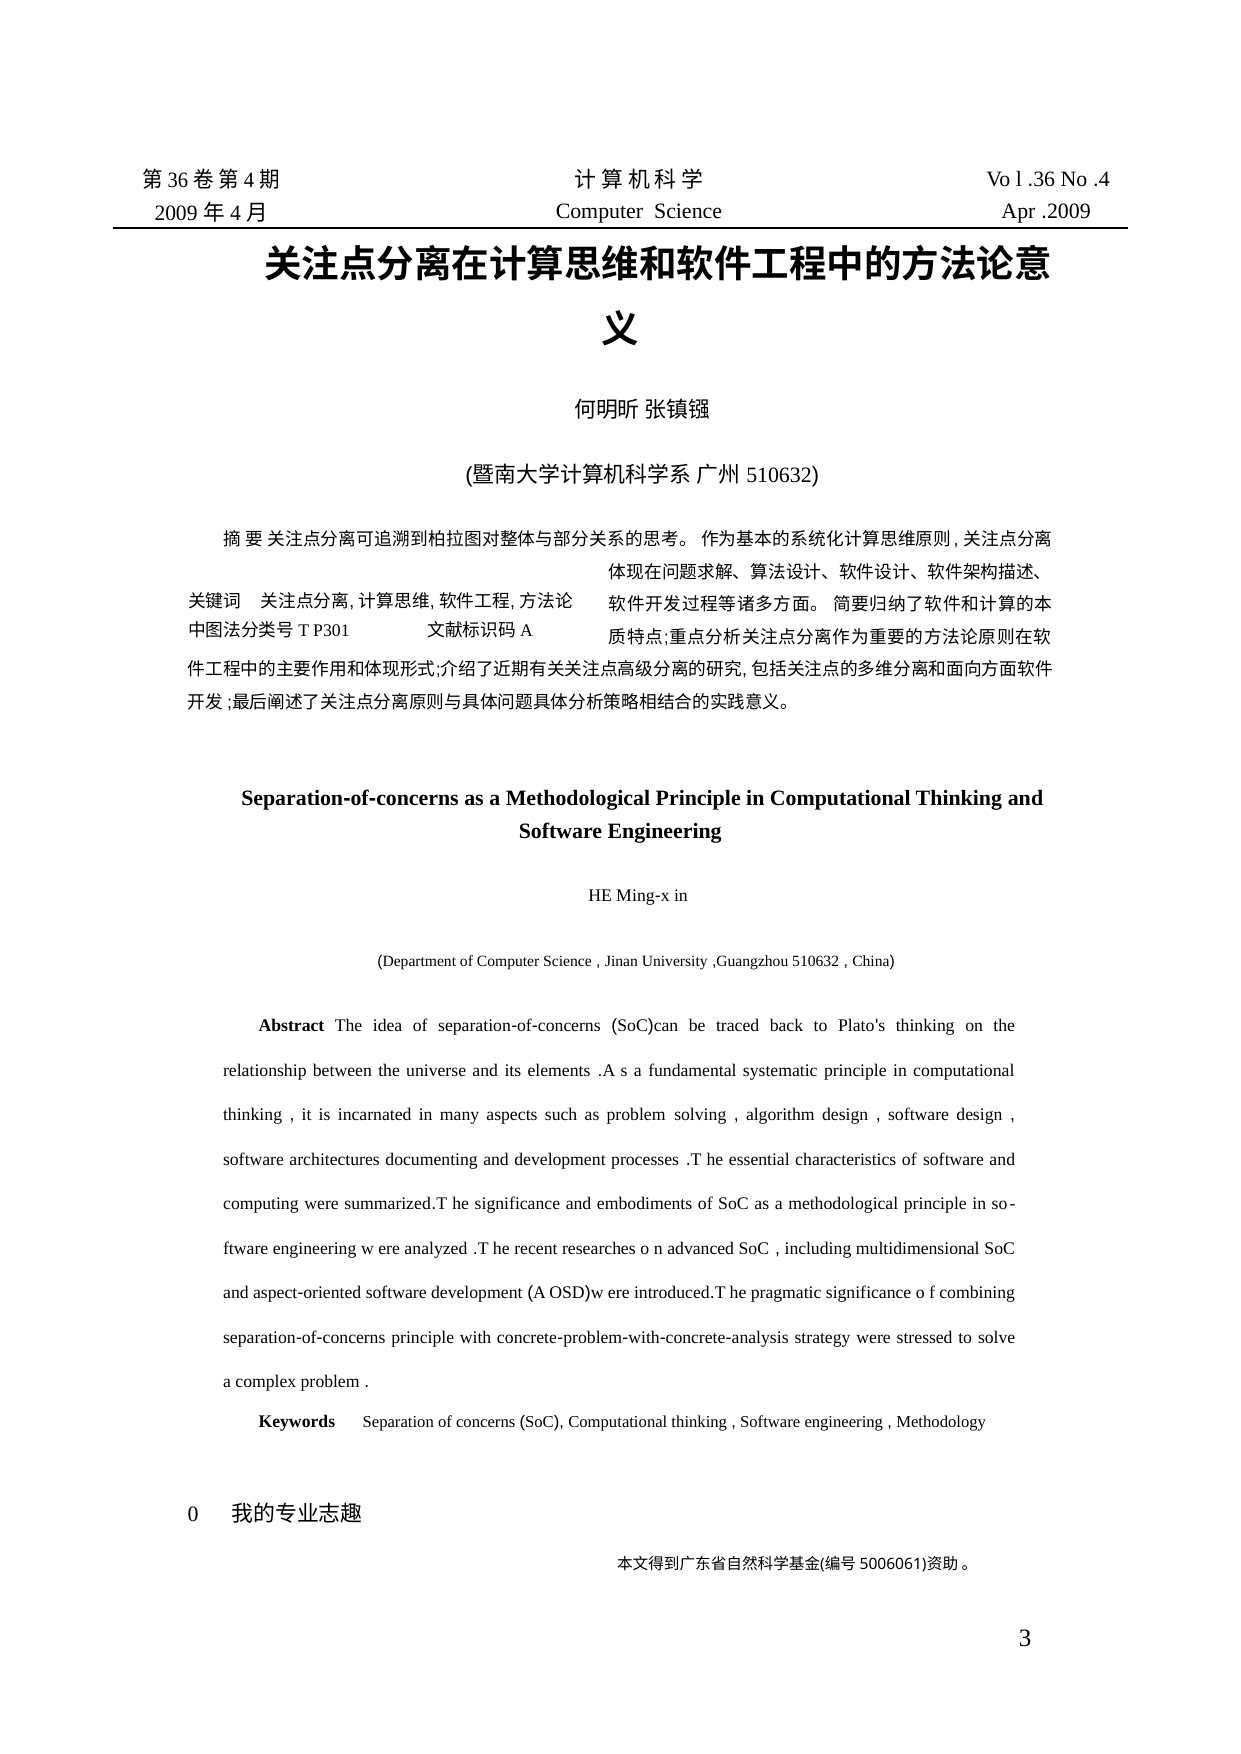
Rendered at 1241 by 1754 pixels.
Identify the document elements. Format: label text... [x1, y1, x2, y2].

table_header 第 36 卷 第 4 期 [113, 162, 415, 194]
table_cell 中图法分类号 T P301 [188, 613, 398, 640]
table_cell Apr .2009 [863, 195, 1127, 227]
text 何明昕 张镇镪 [187, 392, 1053, 424]
table_header 关键词 [188, 586, 261, 613]
text Separation-of-concerns as a Methodological Principle in Computational Thinking and Software Engineering [187, 782, 1053, 847]
text 0 我的专业志趣 [187, 1495, 598, 1528]
text 关注点分离在计算思维和软件工程中的方法论意义 [187, 229, 1053, 359]
table_header 关注点分离, 计算思维, 软件工程, 方法论 [261, 586, 590, 613]
table_cell 文献标识码 A [398, 613, 590, 640]
text HE Ming-x in [187, 879, 1053, 912]
text Abstract The idea of separation-of-concerns (SoC)can be traced back to Plato's thinking on the relationship between the universe and its elements .A s a fundamental systematic principle in computational thinking , it is incarnated in many aspects such as problem solving , algorithm design , software design , software architectures documenting and development processes .T he essential characteristics of software and computing were summarized.T he significance and embodiments of SoC as a methodological principle in so- ftware engineering w ere analyzed .T he recent researches o n advanced SoC , including multidimensional SoC and aspect-oriented software development (A OSD)w ere introduced.T he pragmatic significance o f combining separation-of-concerns principle with concrete-problem-with-concrete-analysis strategy were stressed to solve a complex problem . [223, 1009, 1015, 1397]
table_header Vo l .36 No .4 [863, 162, 1127, 194]
text Keywords Separation of concerns (SoC), Computational thinking , Software engineering , Methodology [223, 1405, 1015, 1437]
table_cell 2009 年 4 月 [113, 195, 415, 227]
table_cell Computer Science [415, 195, 863, 227]
text (Department of Computer Science , Jinan University ,Guangzhou 510632 , China) [187, 944, 1053, 977]
text (暨南大学计算机科学系 广州 510632) [187, 457, 1053, 489]
table_header 计 算 机 科 学 [415, 162, 863, 194]
text 摘 要 关注点分离可追溯到柏拉图对整体与部分关系的思考。 作为基本的系统化计算思维原则, 关注点分离体现在问题求解、算法设计、软件设计、软件架构描述、软件开发过程等诸多方面。 简要归纳了软件和计算的本质特点;重点分析关注点分离作为重要的方法论原则在软件工程中的主要作用和体现形式;介绍了近期有关关注点高级分离的研究, 包括关注点的多维分离和面向方面软件开发 ;最后阐述了关注点分离原则与具体问题具体分析策略相结合的实践意义。 [187, 522, 1053, 717]
